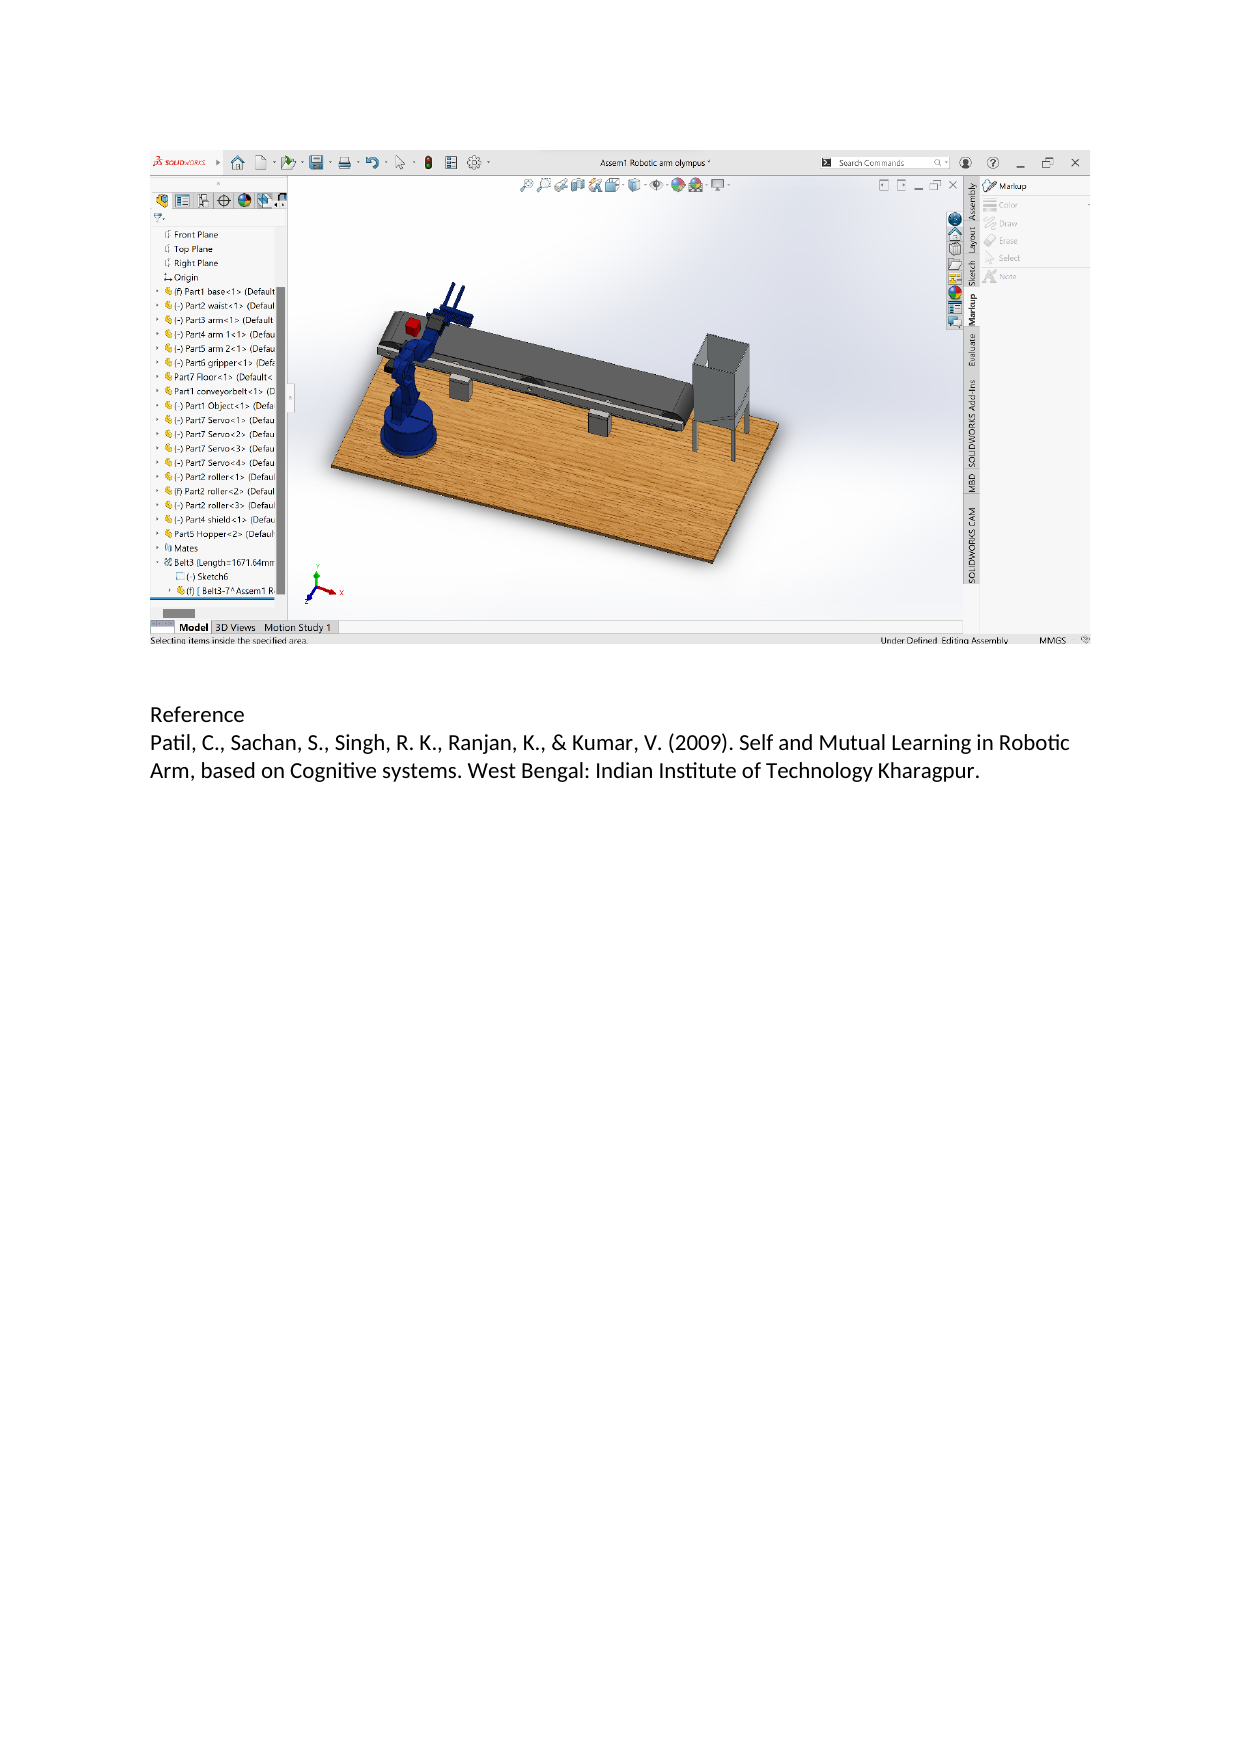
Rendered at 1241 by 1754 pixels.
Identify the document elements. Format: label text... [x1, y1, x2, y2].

picture [150, 150, 1091, 644]
text Patil, C., Sachan, S., Singh, R. K., Ranjan, K., & Kumar, V. (2009). Self and Mutual Learning in Robotic Arm, based on Cognitive systems. West Bengal: Indian Institute of Technology Kharagpur. [150, 728, 1090, 784]
text Reference [150, 700, 1090, 728]
